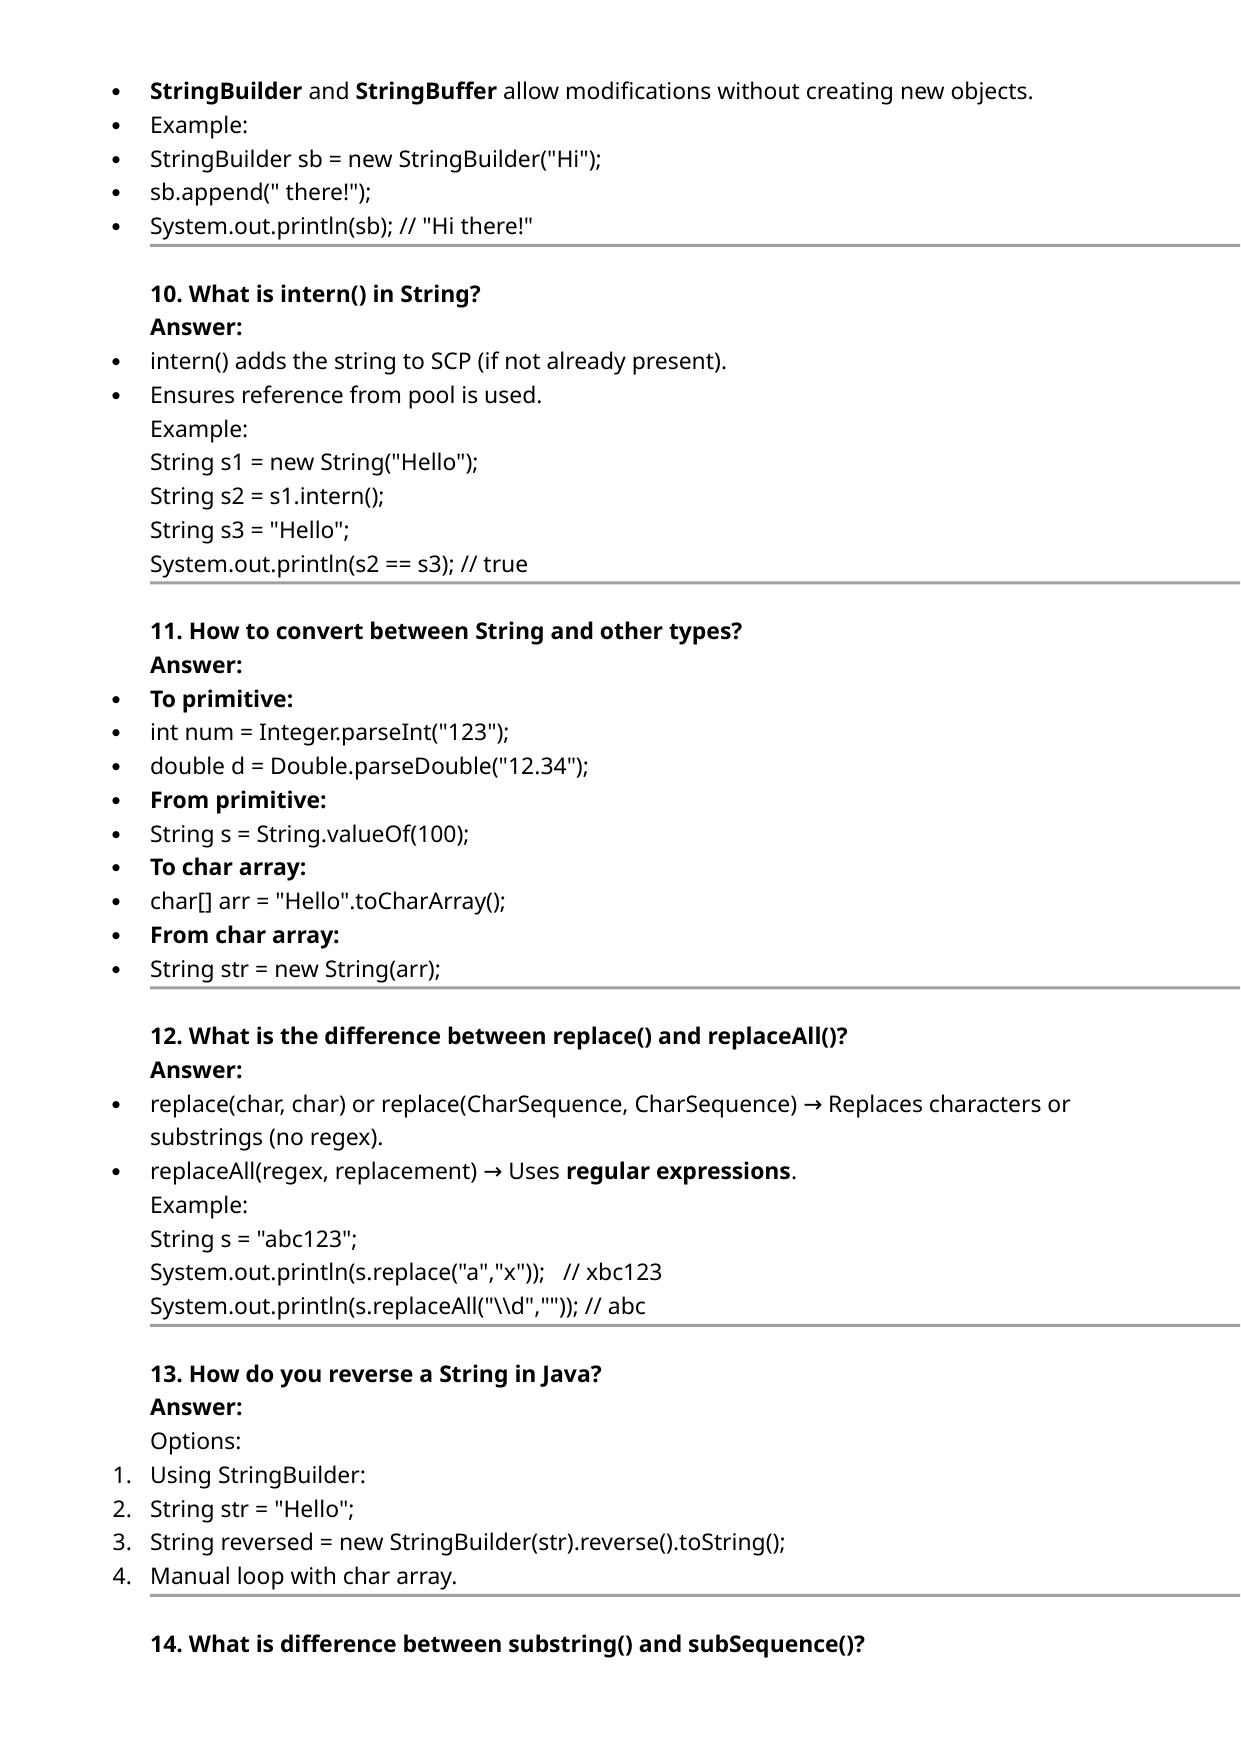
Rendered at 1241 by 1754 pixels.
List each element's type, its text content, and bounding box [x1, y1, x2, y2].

list System.out.println(s2 == s3); // true [150, 547, 1165, 579]
list double d = Double.parseDouble("12.34"); [112, 750, 1165, 781]
list String s = String.valueOf(100); [112, 817, 1165, 849]
list intern() adds the string to SCP (if not already present). [112, 345, 1165, 376]
list Example: [150, 1189, 1165, 1220]
list String reversed = new StringBuilder(str).reverse().toString(); [112, 1526, 1165, 1557]
list String str = new String(arr); [112, 952, 1165, 984]
list String s = "abc123"; [150, 1222, 1165, 1254]
list sb.append(" there!"); [112, 176, 1165, 207]
list replace(char, char) or replace(CharSequence, CharSequence) → Replaces characters or substrings (no regex). [112, 1087, 1165, 1152]
list Answer: [150, 1054, 1165, 1085]
list char[] arr = "Hello".toCharArray(); [112, 885, 1165, 916]
list From char array: [112, 919, 1165, 950]
list StringBuilder sb = new StringBuilder("Hi"); [112, 142, 1165, 174]
list Answer: Options: [150, 1391, 1165, 1456]
list From primitive: [112, 784, 1165, 815]
list System.out.println(s.replace("a","x")); // xbc123 [150, 1256, 1165, 1287]
list String str = "Hello"; [112, 1492, 1165, 1524]
list String s1 = new String("Hello"); [150, 446, 1165, 477]
list Answer: [150, 311, 1165, 342]
list 14. What is difference between substring() and subSequence()? [150, 1627, 1165, 1659]
list replaceAll(regex, replacement) → Uses regular expressions. [112, 1155, 1165, 1186]
list 10. What is intern() in String? [150, 277, 1165, 309]
list Ensures reference from pool is used. Example: [112, 379, 1165, 444]
list To primitive: [112, 682, 1165, 714]
list 13. How do you reverse a String in Java? [150, 1357, 1165, 1389]
list String s3 = "Hello"; [150, 514, 1165, 545]
list String s2 = s1.intern(); [150, 480, 1165, 511]
list 11. How to convert between String and other types? [150, 615, 1165, 646]
list 12. What is the difference between replace() and replaceAll()? [150, 1020, 1165, 1051]
list System.out.println(s.replaceAll("\\d","")); // abc [150, 1290, 1165, 1321]
list Using StringBuilder: [112, 1459, 1165, 1490]
list System.out.println(sb); // "Hi there!" [112, 210, 1165, 241]
list int num = Integer.parseInt("123"); [112, 716, 1165, 747]
list Manual loop with char array. [112, 1560, 1165, 1591]
list To char array: [112, 851, 1165, 882]
list Example: [112, 109, 1165, 140]
list Answer: [150, 649, 1165, 680]
list StringBuilder and StringBuffer allow modifications without creating new objects. [112, 75, 1165, 106]
